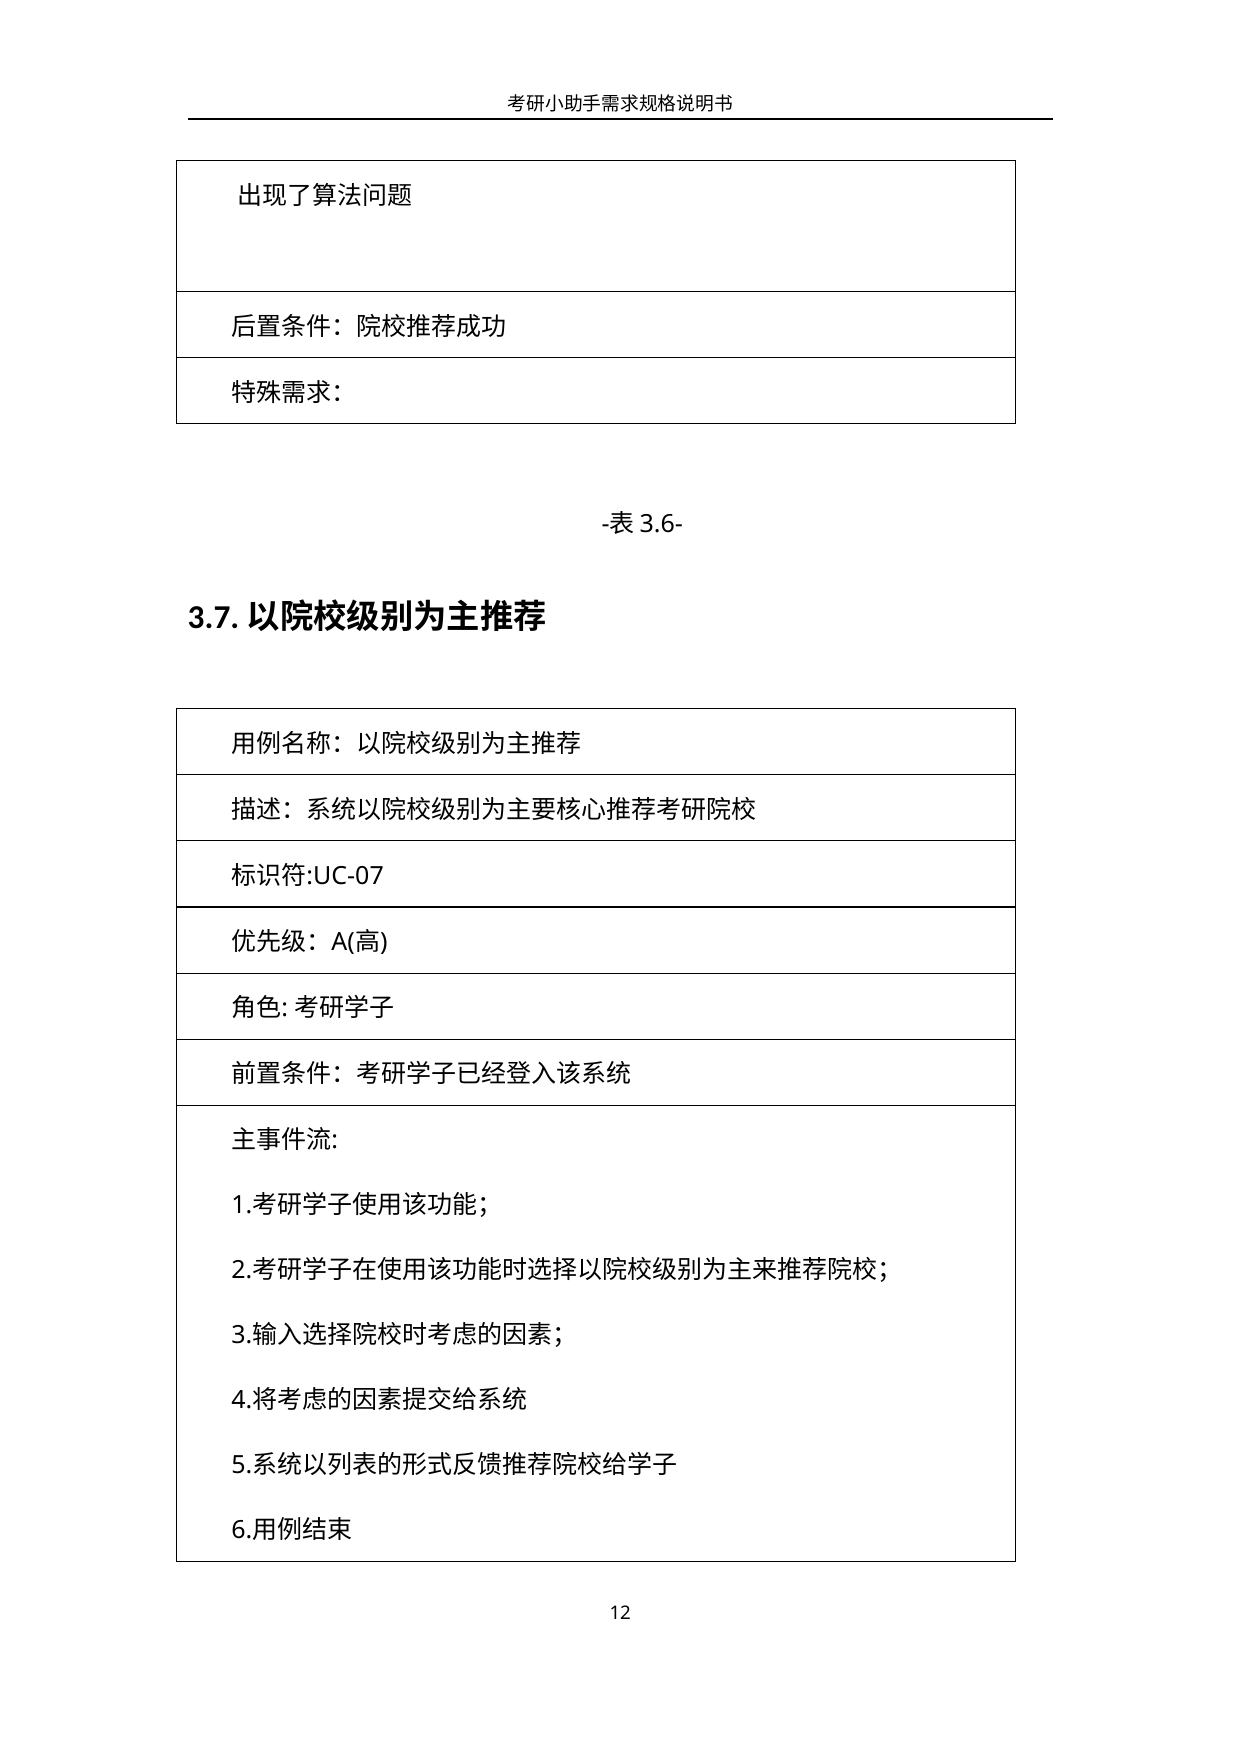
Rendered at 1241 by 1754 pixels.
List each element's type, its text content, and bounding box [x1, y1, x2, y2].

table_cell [177, 161, 1015, 291]
table_cell 特殊需求： [177, 358, 1015, 423]
table_cell 前置条件：考研学子已经登入该系统 [177, 1040, 1015, 1104]
text -表3.6- [187, 489, 1053, 554]
table_header 用例名称：以院校级别为主推荐 [177, 709, 1015, 774]
table_cell 优先级：A(高) [177, 908, 1015, 972]
table_cell 角色: 考研学子 [177, 974, 1015, 1038]
table_cell 主事件流: 1.考研学子使用该功能； 2.考研学子在使用该功能时选择以院校级别为主来推荐院校； 3.输入选择院校时考虑的因素； 4.将考虑的因素提交给系统 5.系统以列表的形式反馈推荐院校给学子 6.用例结束 [177, 1106, 1015, 1561]
table_cell 后置条件：院校推荐成功 [177, 292, 1015, 357]
subtitle 3.7. 以院校级别为主推荐 [187, 581, 1053, 646]
table_cell 描述：系统以院校级别为主要核心推荐考研院校 [177, 775, 1015, 840]
table_cell 标识符:UC-07 [177, 841, 1015, 906]
